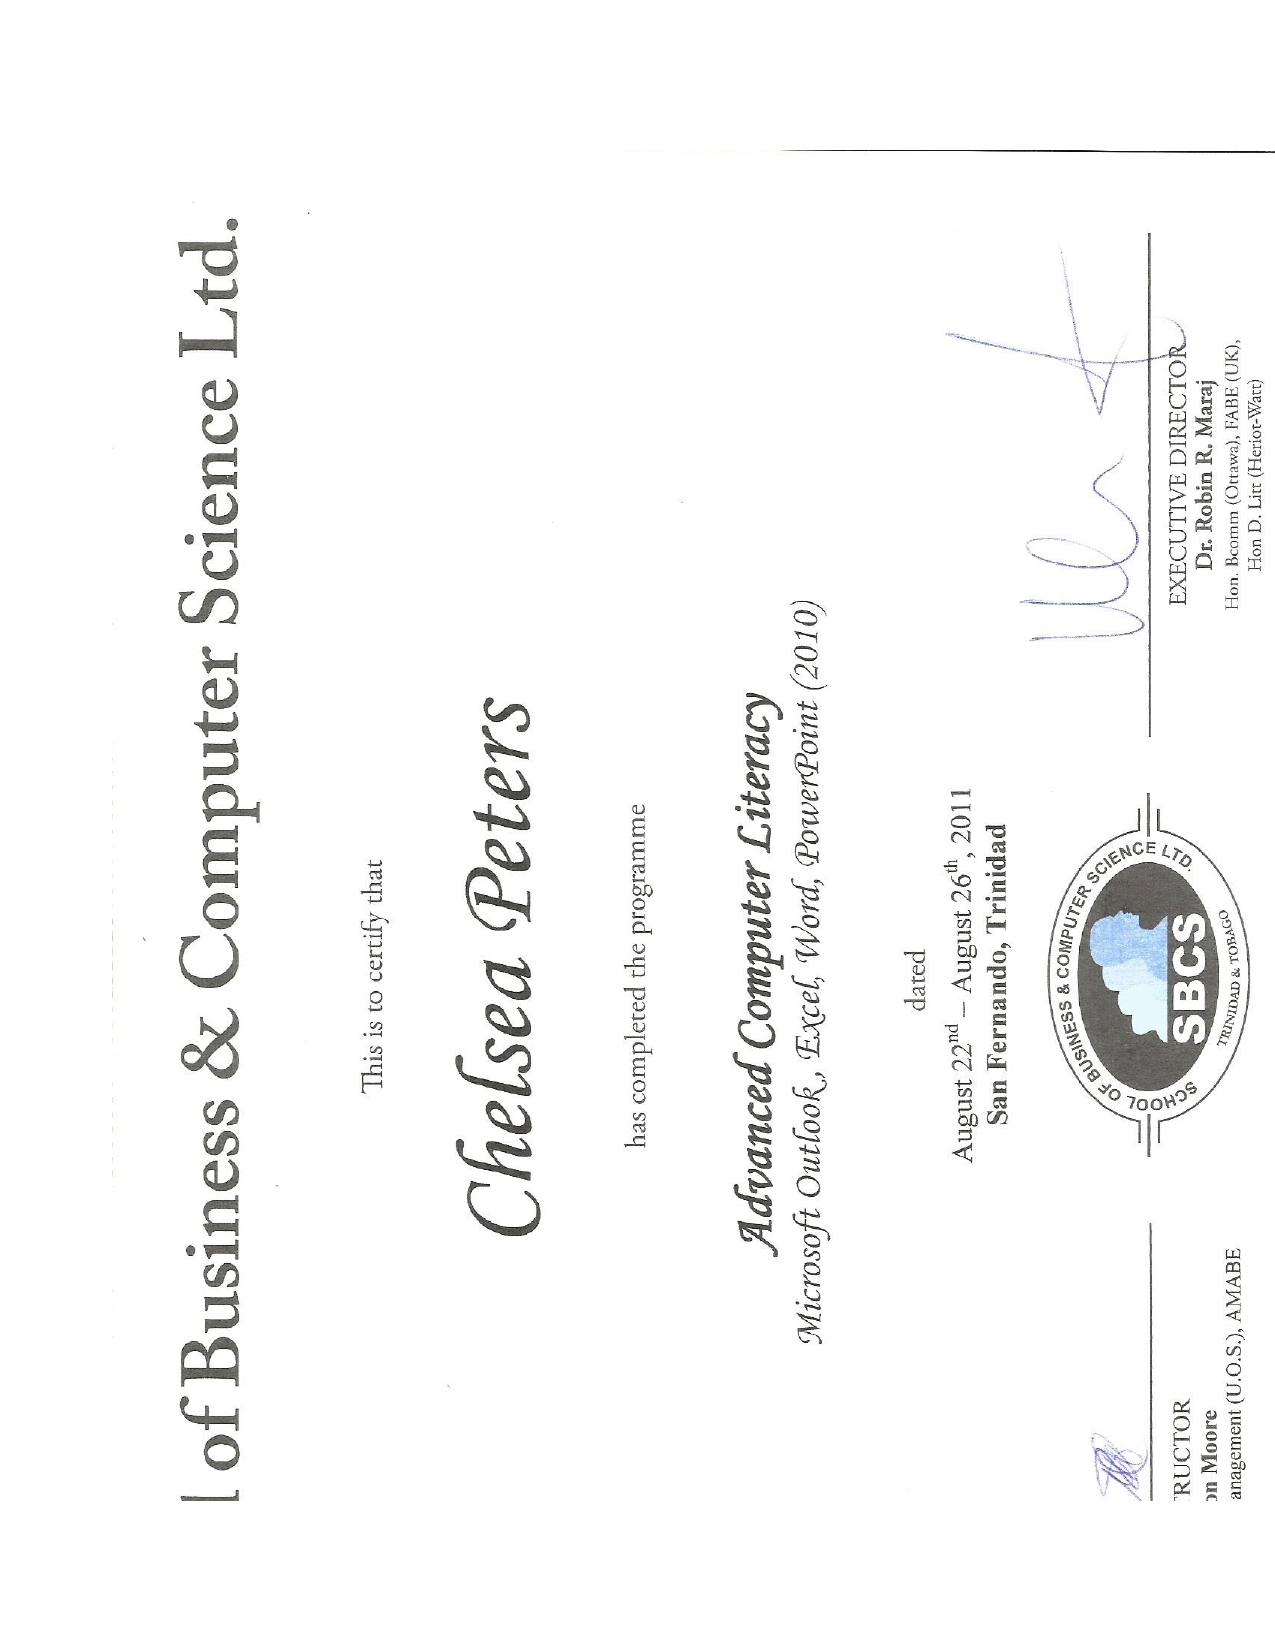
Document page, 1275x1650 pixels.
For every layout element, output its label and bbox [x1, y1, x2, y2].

picture [112, 150, 1275, 1501]
